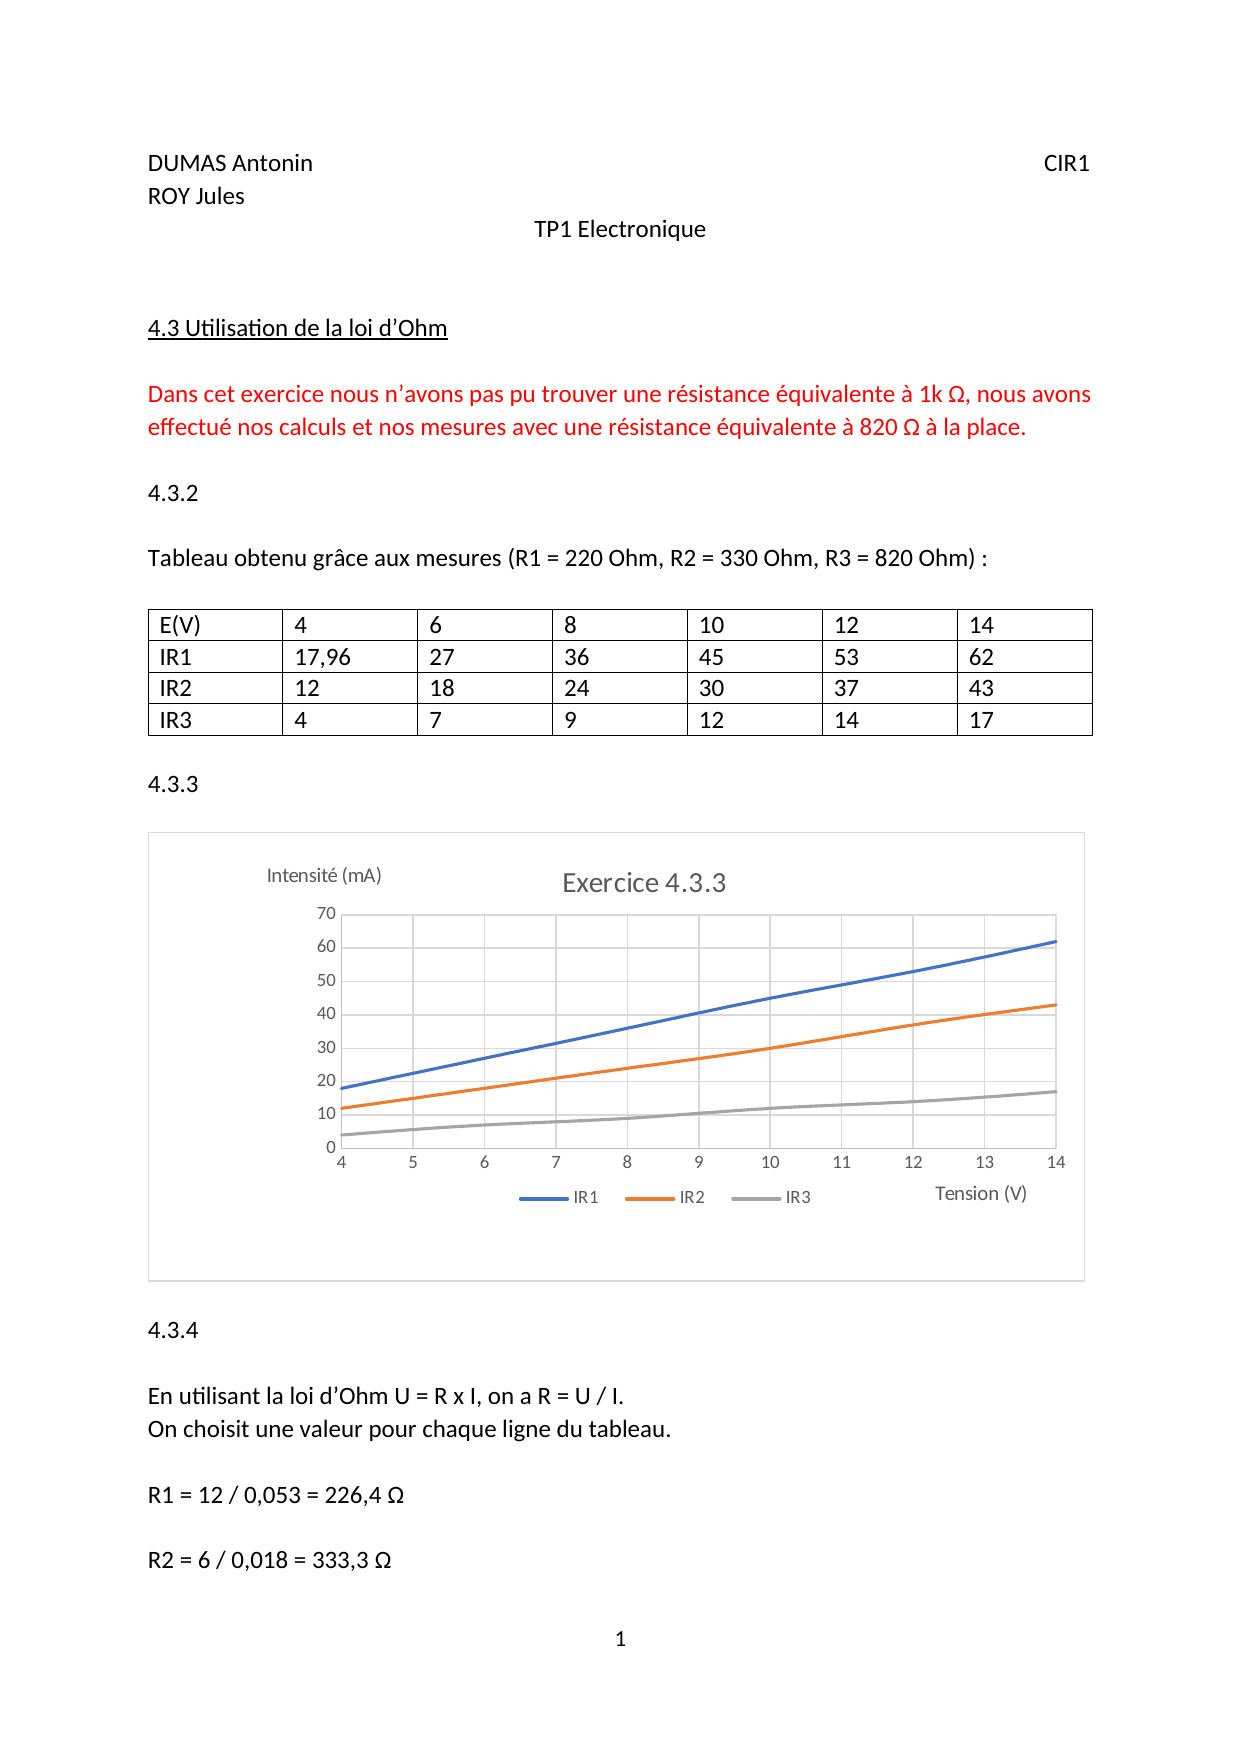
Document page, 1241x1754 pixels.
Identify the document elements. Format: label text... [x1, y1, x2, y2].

table_cell 43 [958, 673, 1092, 703]
table_cell 14 [823, 704, 957, 735]
text R1 = 12 / 0,053 = 226,4 Ω [148, 1479, 1093, 1509]
text Tableau obtenu grâce aux mesures (R1 = 220 Ohm, R2 = 330 Ohm, R3 = 820 Ohm) : [148, 543, 1093, 573]
table_cell 17,96 [283, 641, 417, 672]
text TP1 Electronique [148, 213, 1093, 244]
table_header 4 [283, 610, 417, 640]
table_cell 24 [553, 673, 687, 703]
text 4.3.2 [148, 477, 1093, 507]
table_cell 30 [688, 673, 822, 703]
table_header E(V) [149, 610, 282, 640]
text DUMAS Antonin CIR1 [148, 148, 1093, 178]
table_header 10 [688, 610, 822, 640]
text ROY Jules [148, 181, 1093, 211]
text 4.3 Utilisation de la loi d’Ohm [148, 312, 1093, 343]
table_cell 45 [688, 641, 822, 672]
table_cell 4 [283, 704, 417, 735]
table_header 14 [958, 610, 1092, 640]
table_cell IR2 [149, 673, 282, 703]
table_cell 7 [418, 704, 552, 735]
table_cell 36 [553, 641, 687, 672]
table_cell 53 [823, 641, 957, 672]
text Dans cet exercice nous n’avons pas pu trouver une résistance équivalente à 1k Ω, nous avons effectué nos calculs et nos mesures avec une résistance équivalente à 820 Ω à la place. [148, 378, 1093, 441]
table_cell IR1 [149, 641, 282, 672]
table_cell 17 [958, 704, 1092, 735]
text En utilisant la loi d’Ohm U = R x I, on a R = U / I. [148, 1380, 1093, 1411]
text On choisit une valeur pour chaque ligne du tableau. [148, 1413, 1093, 1443]
table_cell 12 [283, 673, 417, 703]
table_cell 12 [688, 704, 822, 735]
table_cell 27 [418, 641, 552, 672]
table_header 6 [418, 610, 552, 640]
table_cell 37 [823, 673, 957, 703]
table_cell 9 [553, 704, 687, 735]
table_cell 18 [418, 673, 552, 703]
table_header 12 [823, 610, 957, 640]
table_header 8 [553, 610, 687, 640]
table_cell 62 [958, 641, 1092, 672]
text R2 = 6 / 0,018 = 333,3 Ω [148, 1544, 1093, 1575]
text 4.3.4 [148, 1314, 1093, 1345]
text 4.3.3 [148, 769, 1093, 799]
table_cell IR3 [149, 704, 282, 735]
